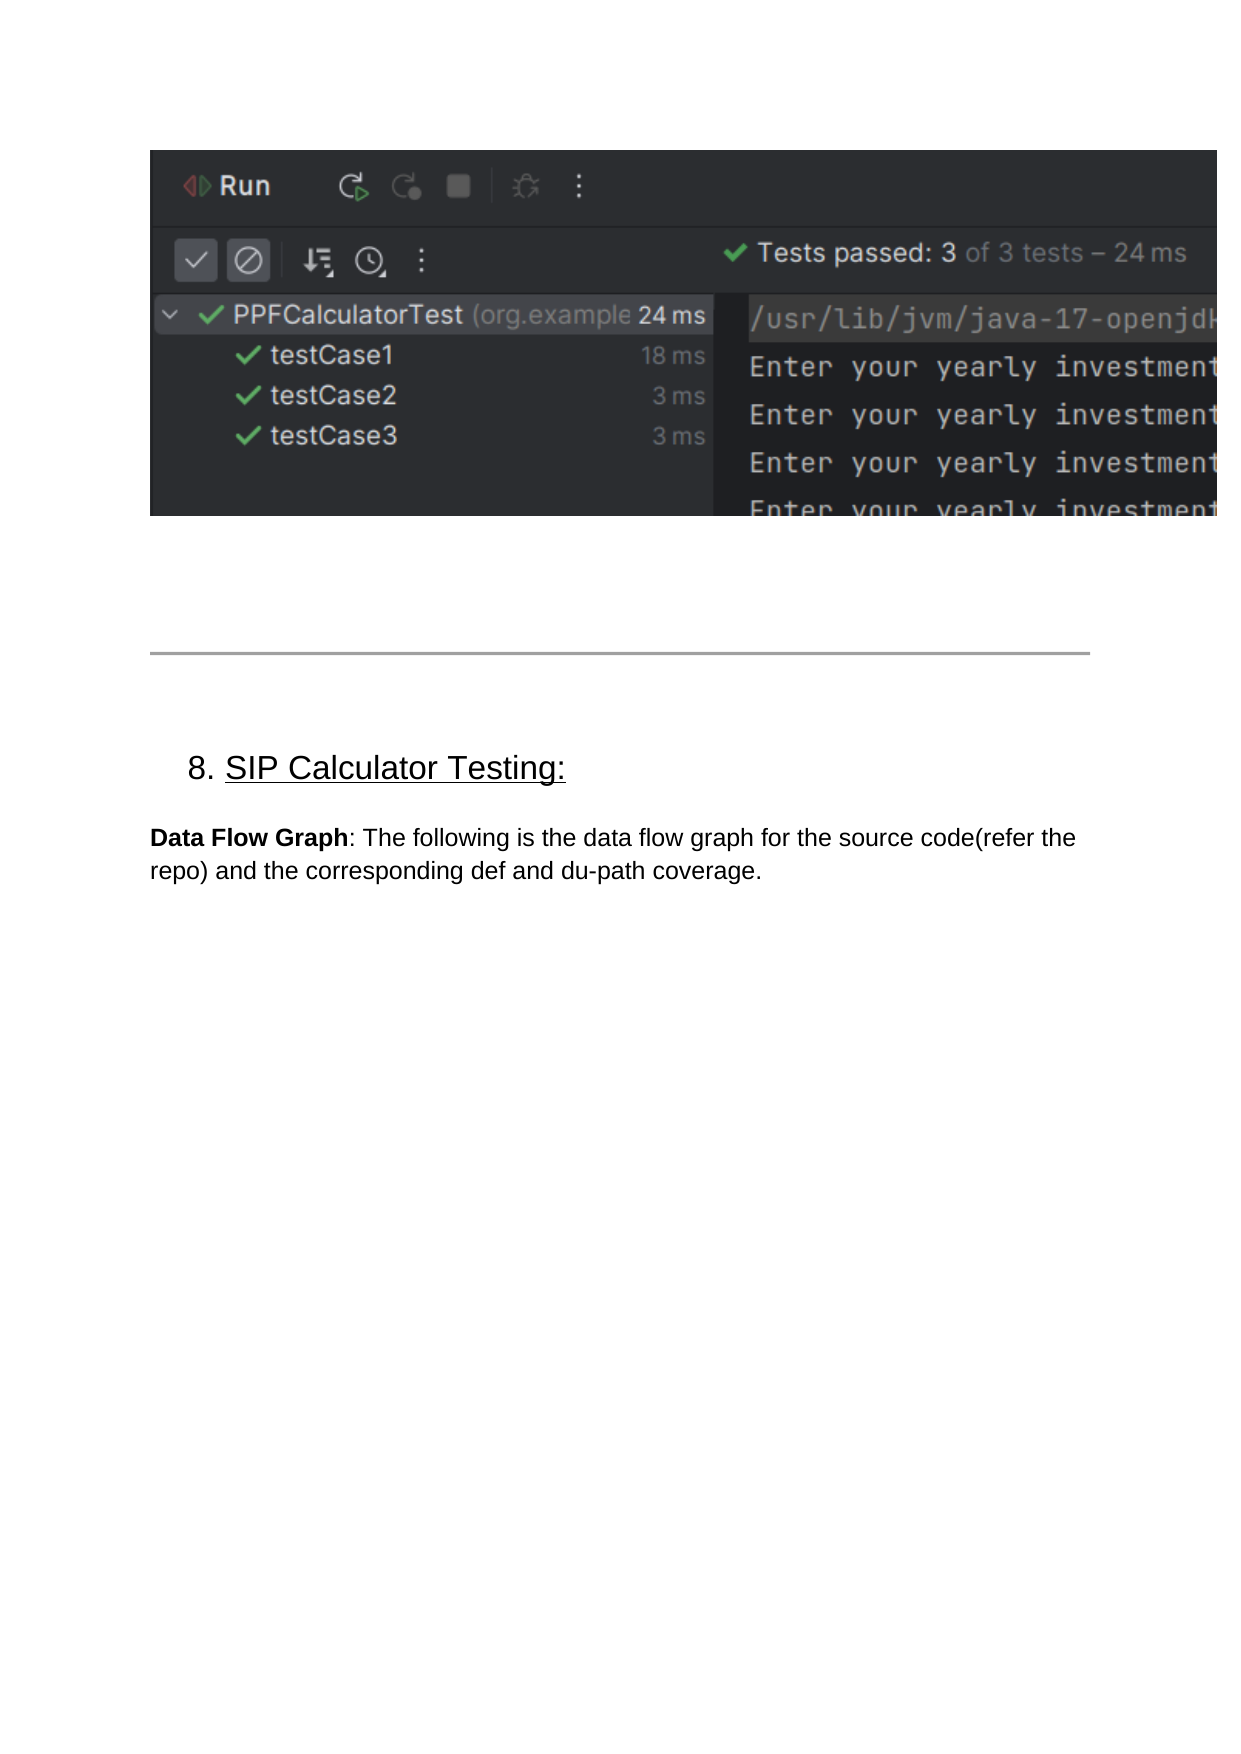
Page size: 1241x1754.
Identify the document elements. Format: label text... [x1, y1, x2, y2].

picture [150, 150, 1217, 516]
text Data Flow Graph: The following is the data flow graph for the source code(refer the repo) and the corresponding def and du-path coverage. [150, 823, 1090, 885]
list SIP Calculator Testing: [187, 748, 1090, 787]
